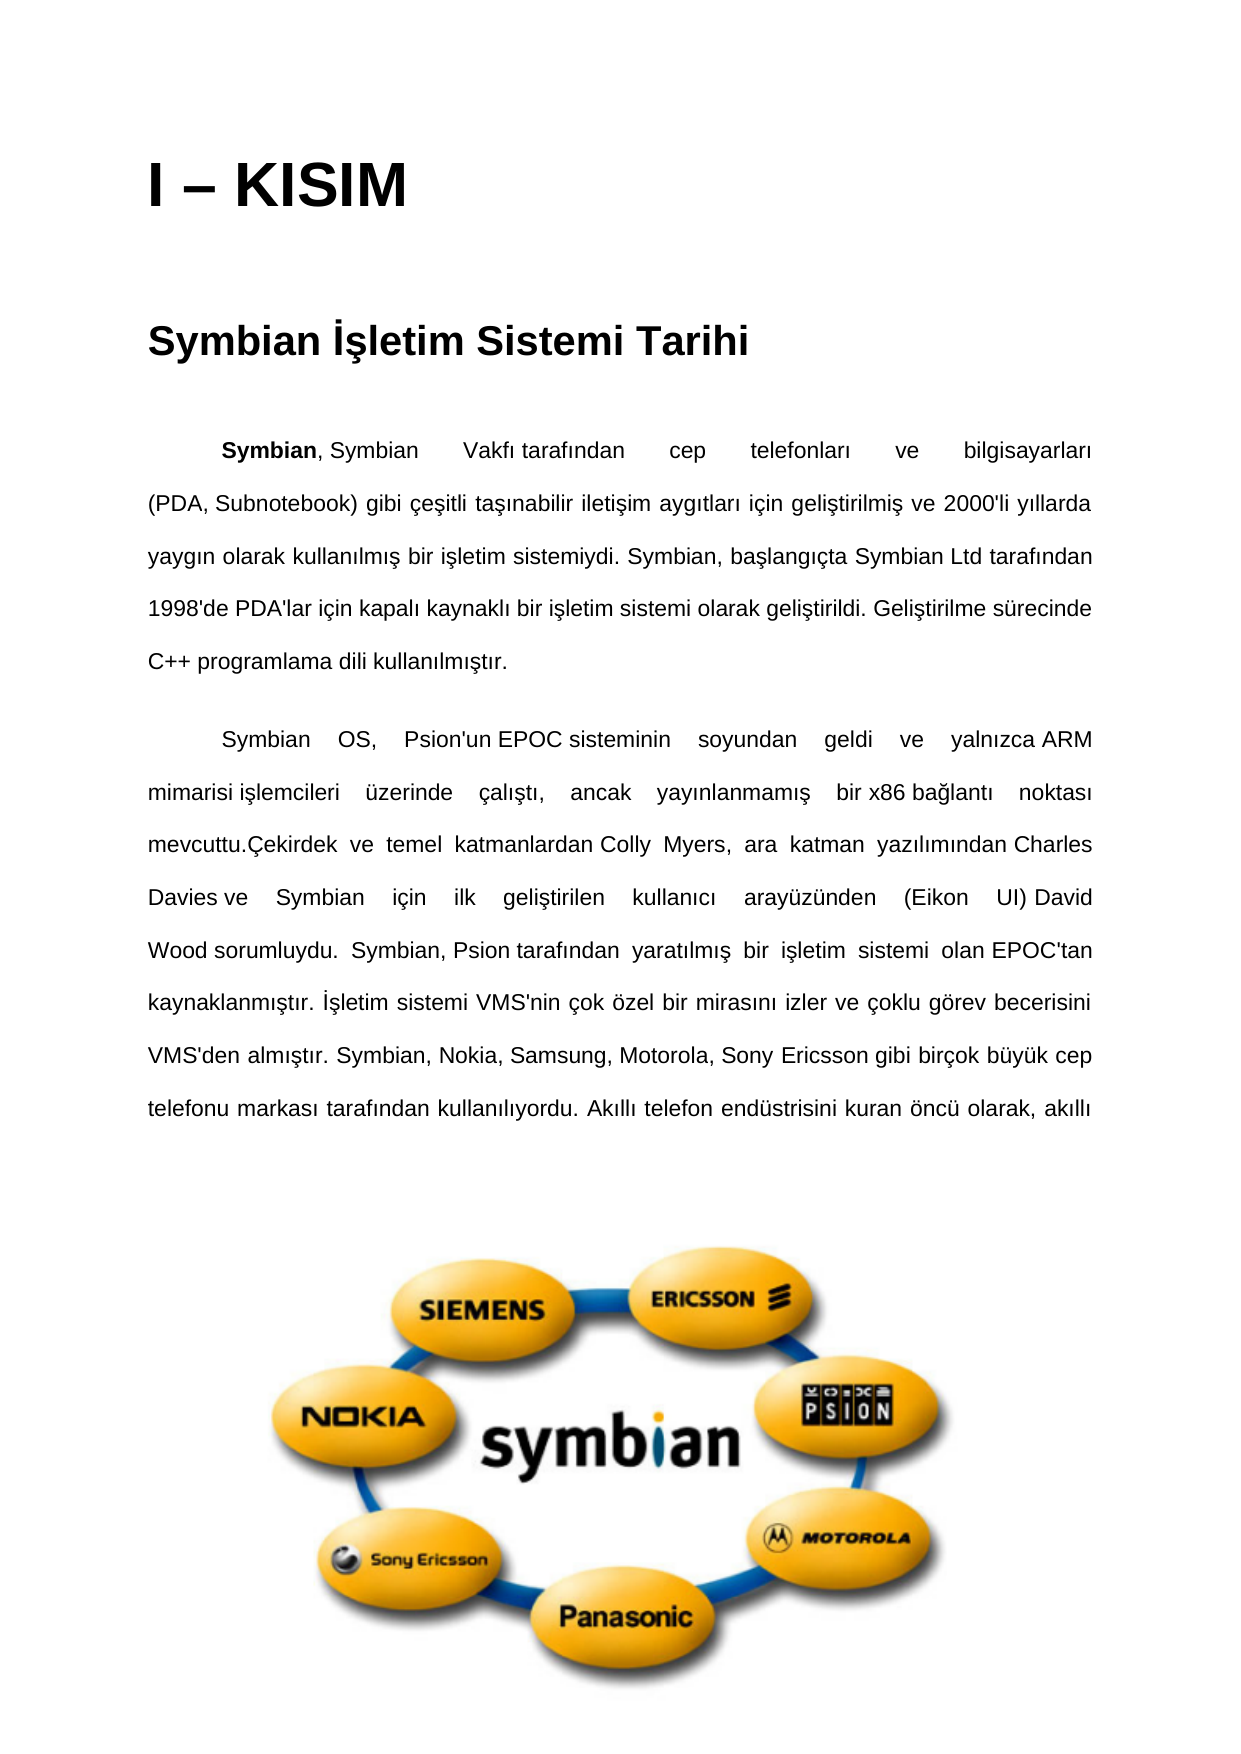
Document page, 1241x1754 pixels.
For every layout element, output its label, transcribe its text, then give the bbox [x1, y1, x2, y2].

text Symbian, Symbian Vakfı tarafından cep telefonları ve bilgisayarları (PDA, Subnotebook) gibi çeşitli taşınabilir iletişim aygıtları için geliştirilmiş ve 2000'li yıllarda yaygın olarak kullanılmış bir işletim sistemiydi. Symbian, başlangıçta Symbian Ltd tarafından 1998'de PDA'lar için kapalı kaynaklı bir işletim sistemi olarak geliştirildi. Geliştirilme sürecinde C++ programlama dili kullanılmıştır. [148, 622, 1093, 674]
text Symbian, Symbian Vakfı tarafından cep telefonları ve bilgisayarları (PDA, Subnotebook) gibi çeşitli taşınabilir iletişim aygıtları için geliştirilmiş ve 2000'li yıllarda yaygın olarak kullanılmış bir işletim sistemiydi. Symbian, başlangıçta Symbian Ltd tarafından 1998'de PDA'lar için kapalı kaynaklı bir işletim sistemi olarak geliştirildi. Geliştirilme sürecinde C++ programlama dili kullanılmıştır. [148, 516, 1093, 595]
picture [220, 1212, 1022, 1705]
text I – KISIM [148, 148, 1093, 219]
text Symbian İşletim Sistemi Tarihi [148, 316, 1093, 364]
text Symbian OS, Psion'un EPOC sisteminin soyundan geldi ve yalnızca ARM mimarisi işlemcileri üzerinde çalıştı, ancak yayınlanmamış bir x86 bağlantı noktası mevcuttu.Çekirdek ve temel katmanlardan Colly Myers, ara katman yazılımından Charles Davies ve Symbian için ilk geliştirilen kullanıcı arayüzünden (Eikon UI) David Wood sorumluydu. Symbian, Psion tarafından yaratılmış bir işletim sistemi olan EPOC'tan kaynaklanmıştır. İşletim sistemi VMS'nin çok özel bir mirasını izler ve çoklu görev becerisini VMS'den almıştır. Symbian, Nokia, Samsung, Motorola, Sony Ericsson gibi birçok büyük cep telefonu markası tarafından kullanılıyordu. Akıllı telefon endüstrisini kuran öncü olarak, akıllı telefonların sınırlı kullanımda olduğu, Android tarafından geçildiğinde, 2010'un sonuna kadar dünya çapında en popüler akıllı telefon işletim sistemiydi. [148, 910, 1093, 989]
text Symbian OS, Psion'un EPOC sisteminin soyundan geldi ve yalnızca ARM mimarisi işlemcileri üzerinde çalıştı, ancak yayınlanmamış bir x86 bağlantı noktası mevcuttu.Çekirdek ve temel katmanlardan Colly Myers, ara katman yazılımından Charles Davies ve Symbian için ilk geliştirilen kullanıcı arayüzünden (Eikon UI) David Wood sorumluydu. Symbian, Psion tarafından yaratılmış bir işletim sistemi olan EPOC'tan kaynaklanmıştır. İşletim sistemi VMS'nin çok özel bir mirasını izler ve çoklu görev becerisini VMS'den almıştır. Symbian, Nokia, Samsung, Motorola, Sony Ericsson gibi birçok büyük cep telefonu markası tarafından kullanılıyordu. Akıllı telefon endüstrisini kuran öncü olarak, akıllı telefonların sınırlı kullanımda olduğu, Android tarafından geçildiğinde, 2010'un sonuna kadar dünya çapında en popüler akıllı telefon işletim sistemiydi. [148, 1016, 1093, 1095]
text Symbian OS, Psion'un EPOC sisteminin soyundan geldi ve yalnızca ARM mimarisi işlemcileri üzerinde çalıştı, ancak yayınlanmamış bir x86 bağlantı noktası mevcuttu.Çekirdek ve temel katmanlardan Colly Myers, ara katman yazılımından Charles Davies ve Symbian için ilk geliştirilen kullanıcı arayüzünden (Eikon UI) David Wood sorumluydu. Symbian, Psion tarafından yaratılmış bir işletim sistemi olan EPOC'tan kaynaklanmıştır. İşletim sistemi VMS'nin çok özel bir mirasını izler ve çoklu görev becerisini VMS'den almıştır. Symbian, Nokia, Samsung, Motorola, Sony Ericsson gibi birçok büyük cep telefonu markası tarafından kullanılıyordu. Akıllı telefon endüstrisini kuran öncü olarak, akıllı telefonların sınırlı kullanımda olduğu, Android tarafından geçildiğinde, 2010'un sonuna kadar dünya çapında en popüler akıllı telefon işletim sistemiydi. [148, 726, 1093, 884]
text Symbian, Symbian Vakfı tarafından cep telefonları ve bilgisayarları (PDA, Subnotebook) gibi çeşitli taşınabilir iletişim aygıtları için geliştirilmiş ve 2000'li yıllarda yaygın olarak kullanılmış bir işletim sistemiydi. Symbian, başlangıçta Symbian Ltd tarafından 1998'de PDA'lar için kapalı kaynaklı bir işletim sistemi olarak geliştirildi. Geliştirilme sürecinde C++ programlama dili kullanılmıştır. [148, 437, 1093, 490]
